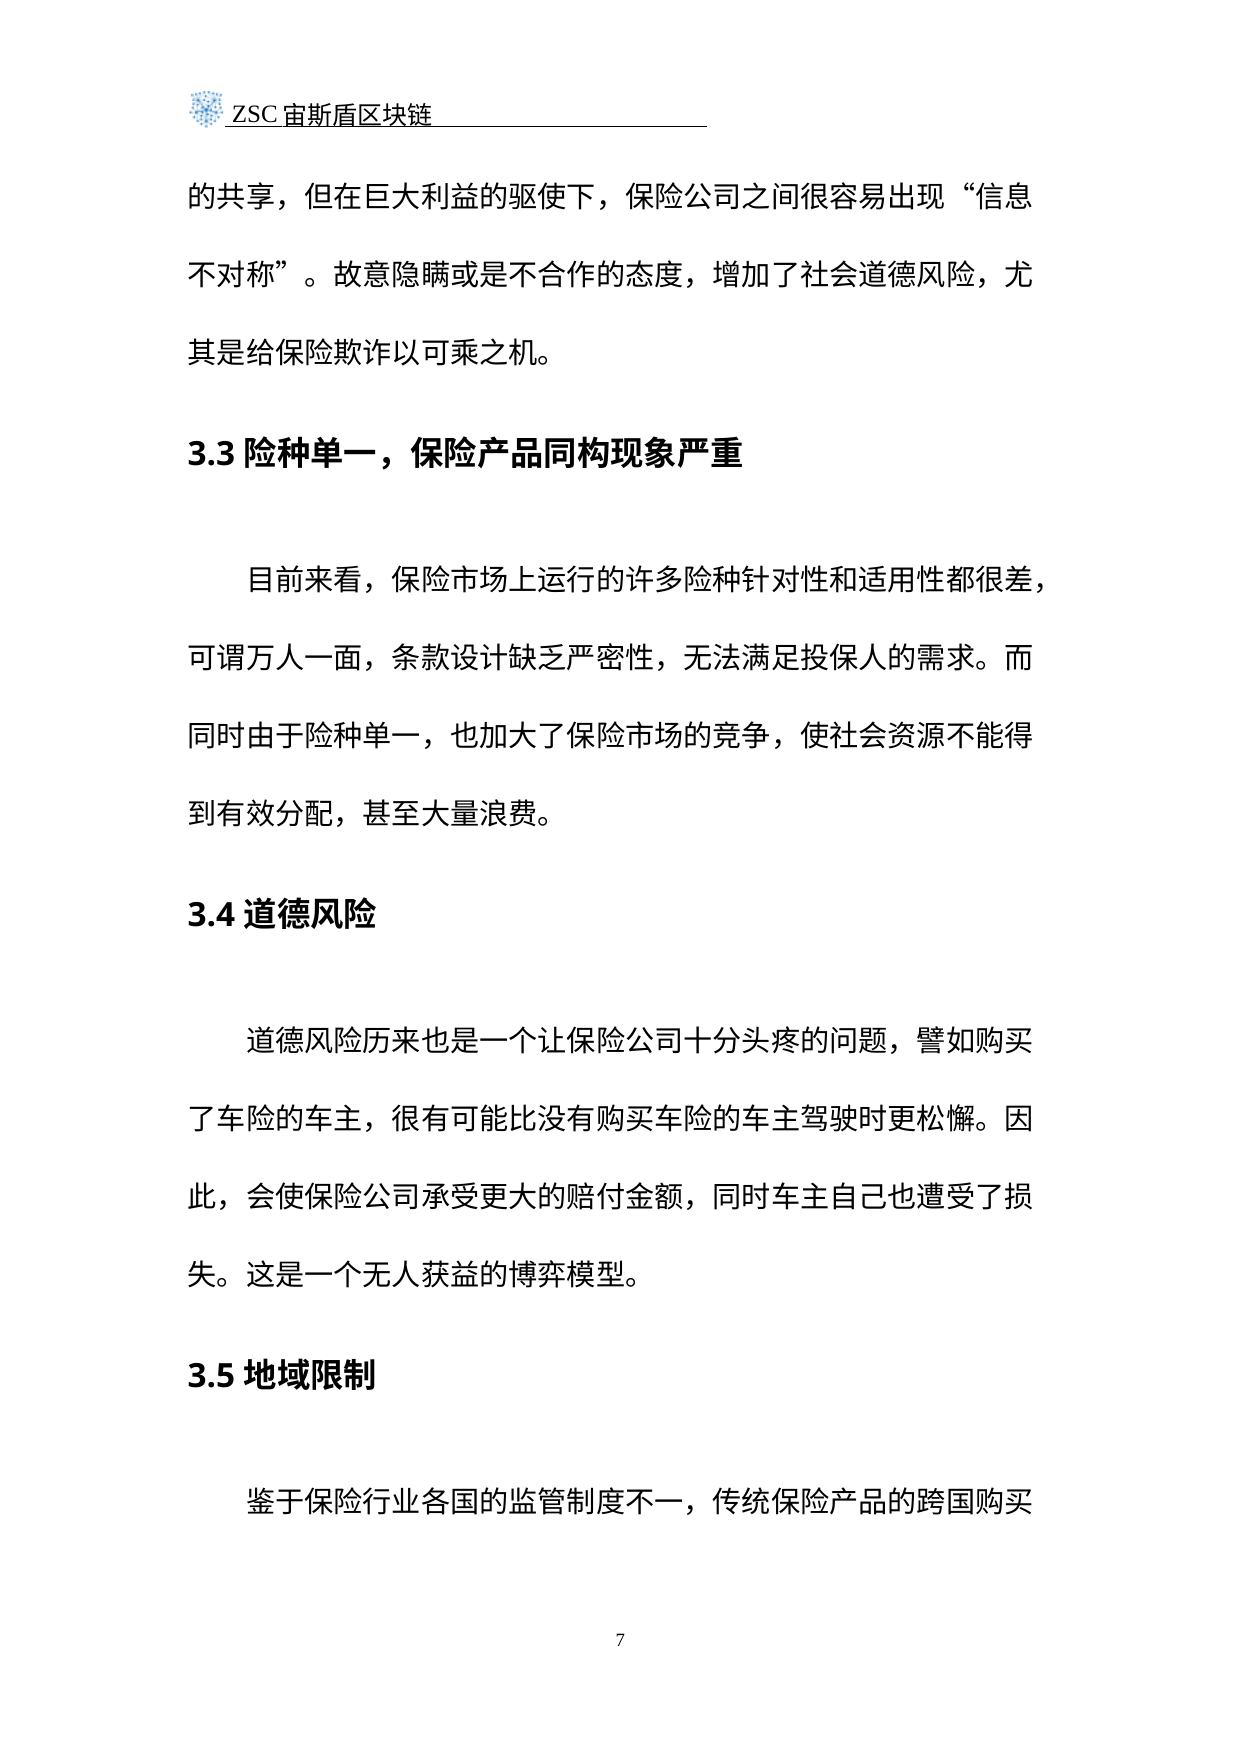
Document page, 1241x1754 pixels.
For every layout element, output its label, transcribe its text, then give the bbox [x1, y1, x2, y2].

subtitle 3.3 险种单一，保险产品同构现象严重 [187, 418, 1053, 483]
picture [187, 90, 226, 129]
text 道德风险历来也是一个让保险公司十分头疼的问题，譬如购买了车险的车主，很有可能比没有购买车险的车主驾驶时更松懈。因此，会使保险公司承受更大的赔付金额，同时车主自己也遭受了损失。这是一个无人获益的博弈模型。 [187, 1006, 1053, 1305]
subtitle 3.4 道德风险 [187, 879, 1053, 944]
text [187, 162, 1053, 383]
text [187, 1467, 1053, 1532]
subtitle 3.5 地域限制 [187, 1341, 1053, 1406]
text 目前来看，保险市场上运行的许多险种针对性和适用性都很差，可谓万人一面，条款设计缺乏严密性，无法满足投保人的需求。而同时由于险种单一，也加大了保险市场的竞争，使社会资源不能得到有效分配，甚至大量浪费。 [187, 545, 1053, 844]
